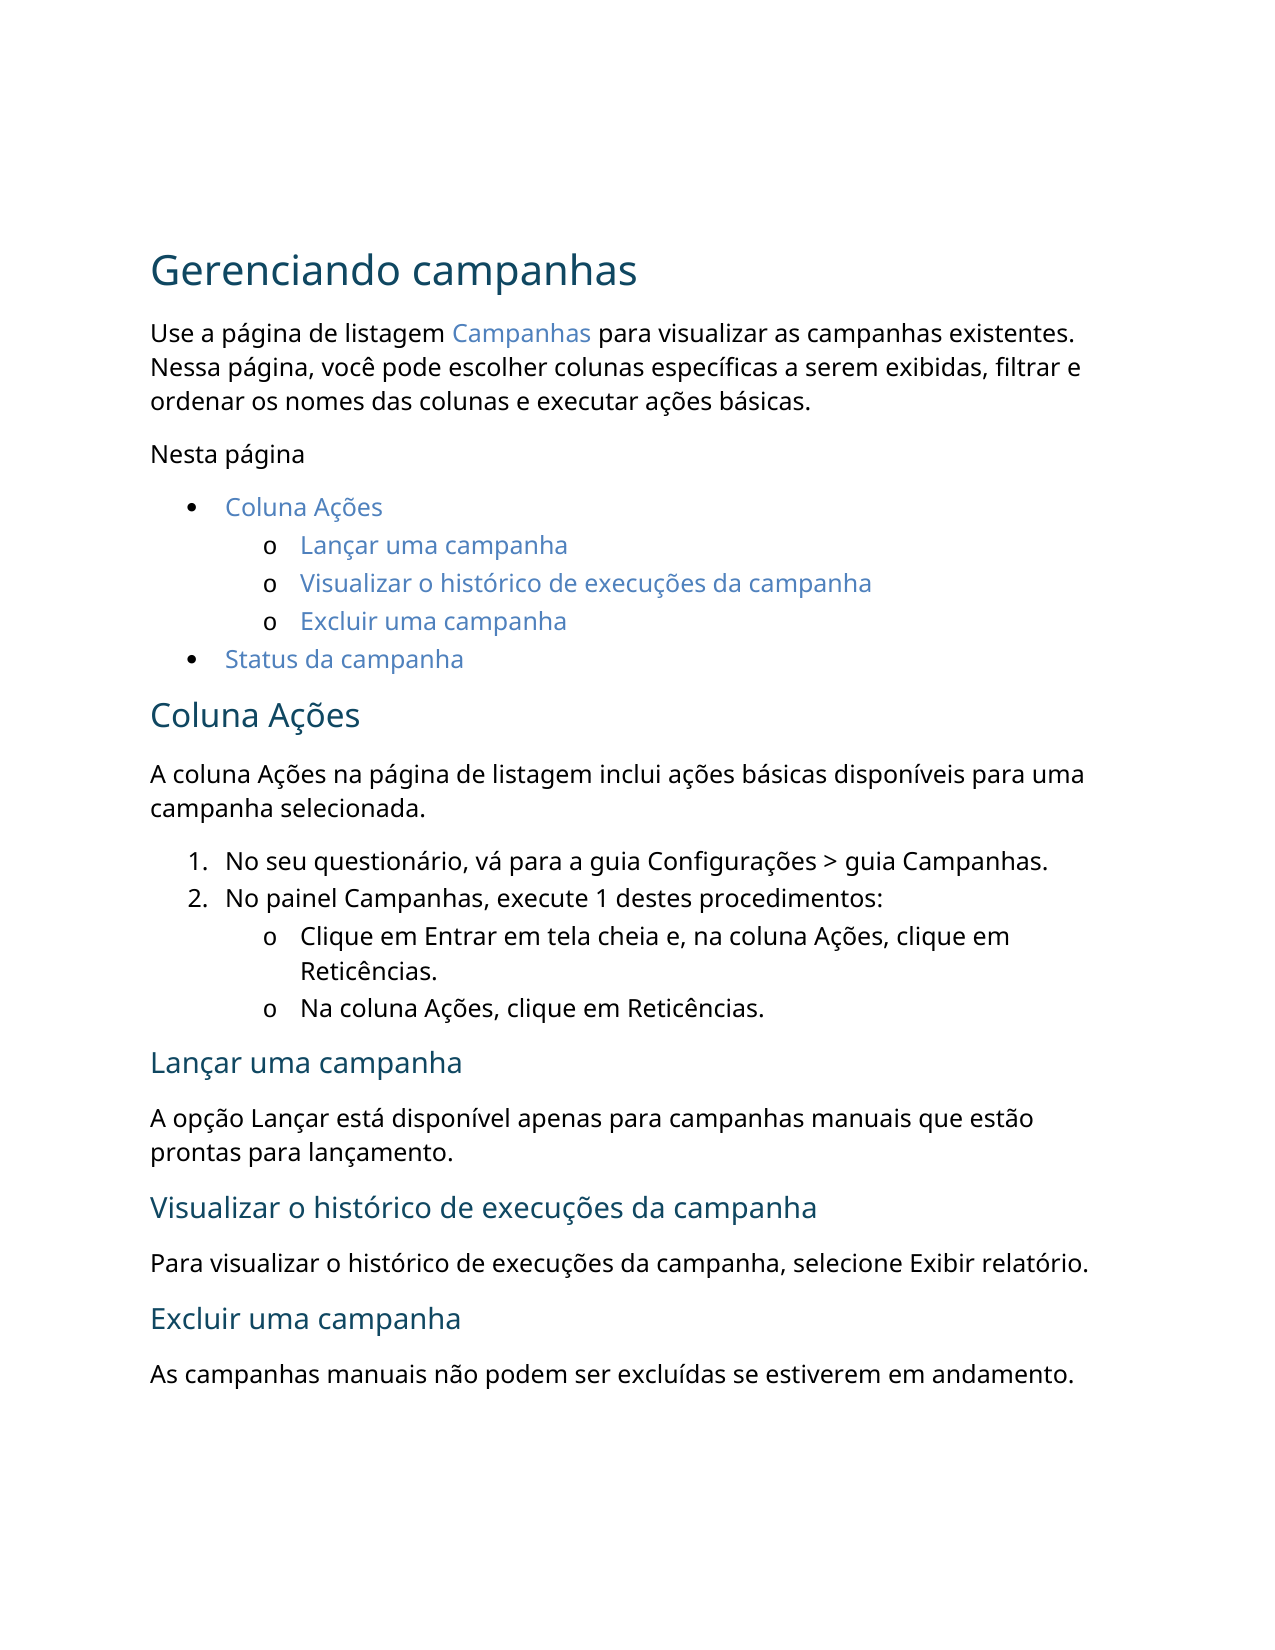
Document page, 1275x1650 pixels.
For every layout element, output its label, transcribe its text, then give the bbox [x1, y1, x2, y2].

list No seu questionário, vá para a guia Configurações > guia Campanhas. [187, 843, 1125, 877]
list Excluir uma campanha [262, 603, 1125, 638]
subtitle Coluna Ações [150, 692, 1125, 738]
list No painel Campanhas, execute 1 destes procedimentos: [187, 881, 1125, 915]
list Lançar uma campanha [262, 527, 1125, 562]
text Nesta página [150, 437, 1125, 471]
subtitle Visualizar o histórico de execuções da campanha [150, 1187, 1125, 1227]
subtitle Excluir uma campanha [150, 1298, 1125, 1338]
list Visualizar o histórico de execuções da campanha [262, 565, 1125, 600]
text A opção Lançar está disponível apenas para campanhas manuais que estão prontas para lançamento. [150, 1100, 1125, 1168]
subtitle Lançar uma campanha [150, 1042, 1125, 1082]
list Clique em Entrar em tela cheia e, na coluna Ações, clique em Reticências. [262, 919, 1125, 987]
list Coluna Ações [187, 489, 1125, 524]
text Use a página de listagem Campanhas para visualizar as campanhas existentes. Nessa página, você pode escolher colunas específicas a serem exibidas, filtrar e ordenar os nomes das colunas e executar ações básicas. [150, 316, 1125, 418]
subtitle Gerenciando campanhas [150, 240, 1125, 297]
text A coluna Ações na página de listagem inclui ações básicas disponíveis para uma campanha selecionada. [150, 756, 1125, 824]
text Para visualizar o histórico de execuções da campanha, selecione Exibir relatório. [150, 1246, 1125, 1280]
text As campanhas manuais não podem ser excluídas se estiverem em andamento. [150, 1357, 1125, 1391]
list Status da campanha [187, 641, 1125, 676]
list Na coluna Ações, clique em Reticências. [262, 991, 1125, 1025]
